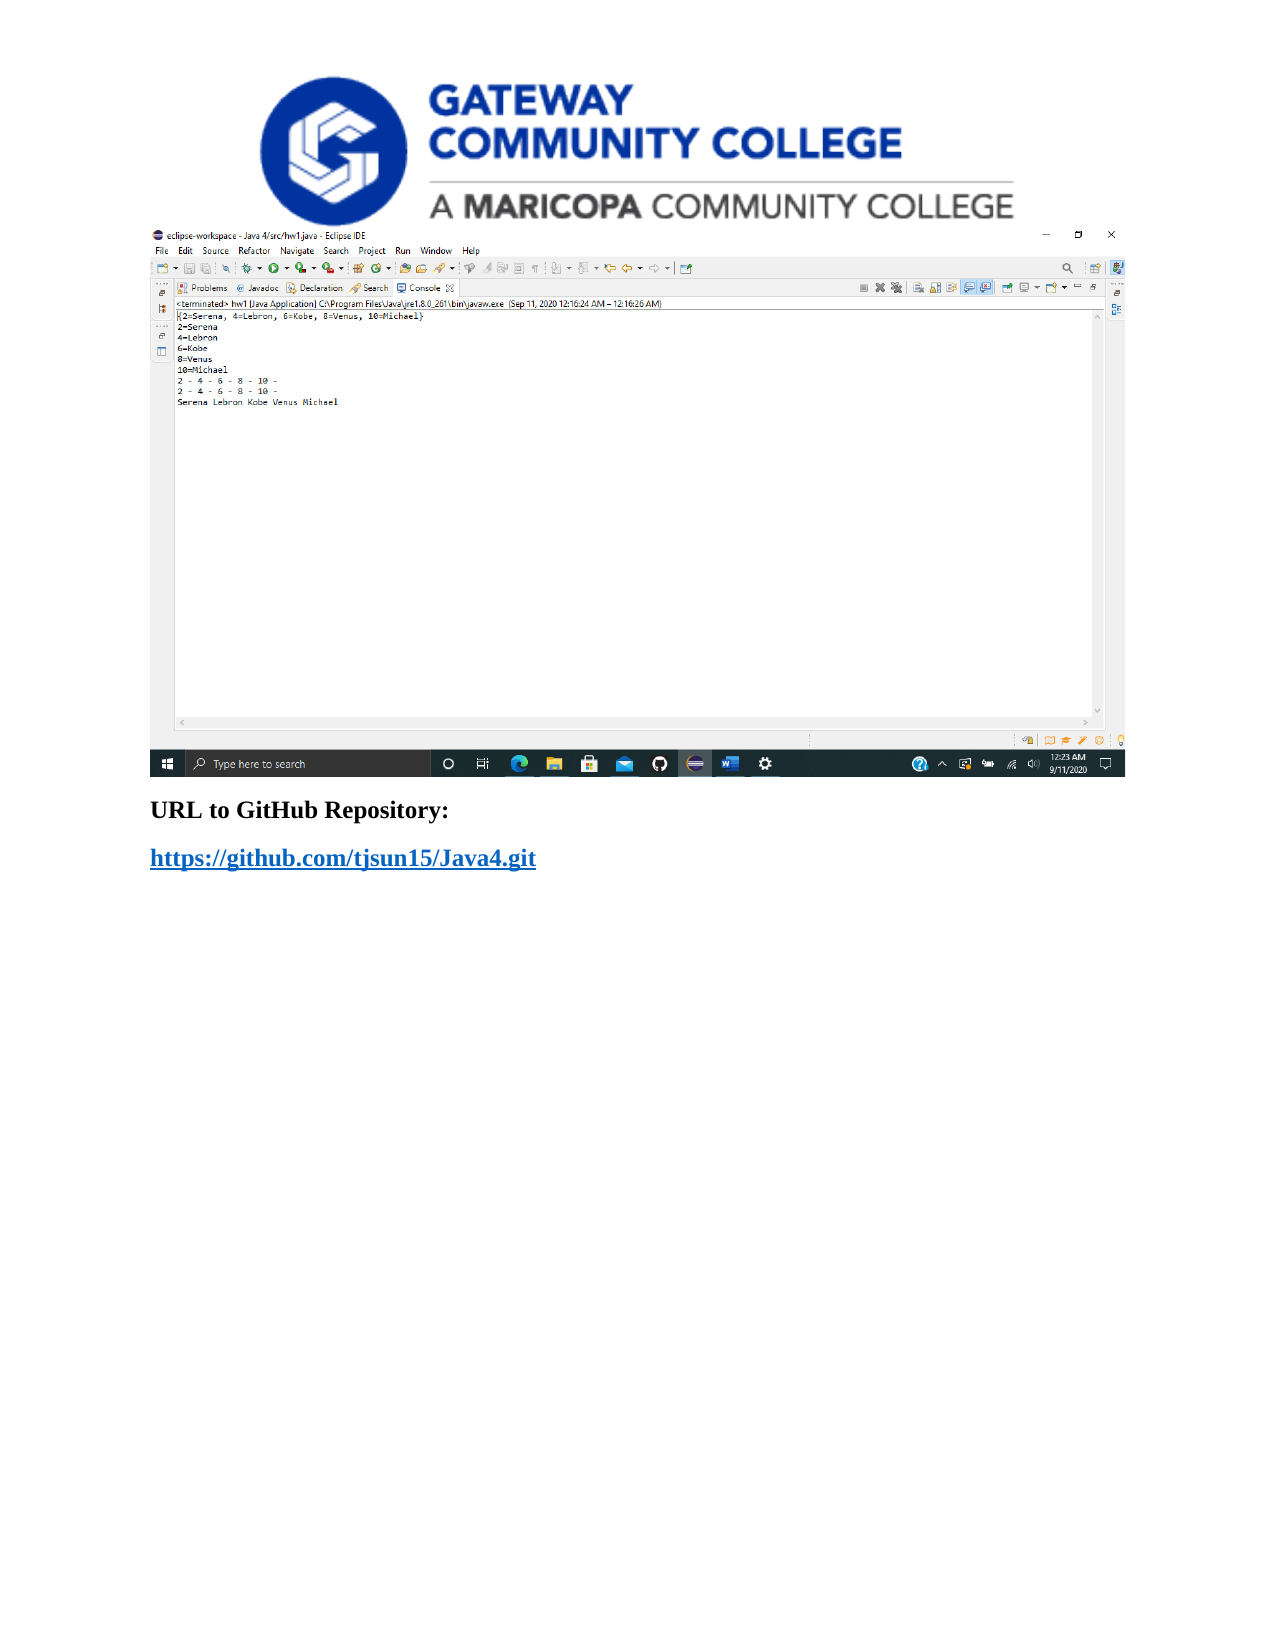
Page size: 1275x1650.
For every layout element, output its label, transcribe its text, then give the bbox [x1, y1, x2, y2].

picture [150, 75, 1125, 777]
text URL to GitHub Repository: [150, 796, 1125, 824]
text https://github.com/tjsun15/Java4.git [150, 843, 1125, 872]
